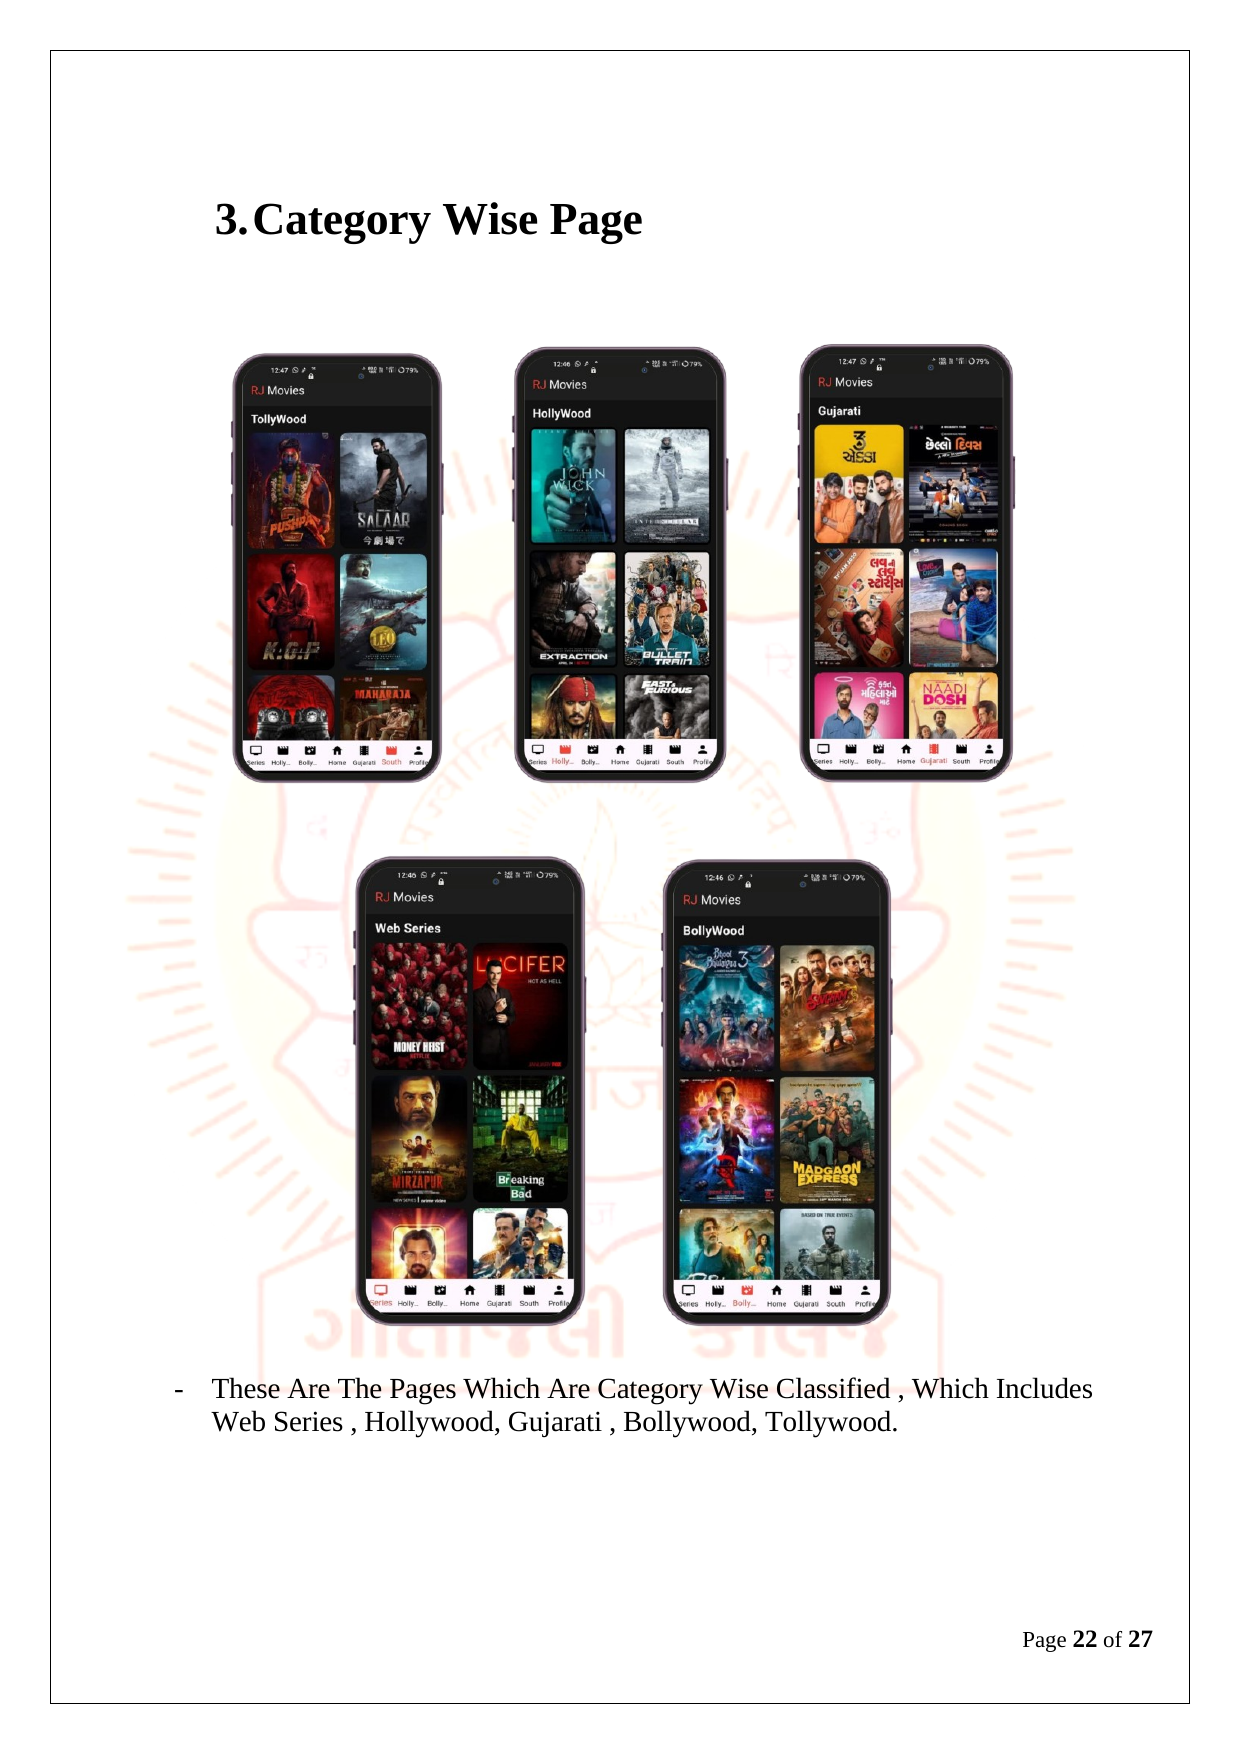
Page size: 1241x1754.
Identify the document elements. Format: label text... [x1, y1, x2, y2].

picture [195, 308, 1049, 1365]
subtitle Category Wise Page [214, 192, 1104, 244]
subtitle These Are The Pages Which Are Category Wise Classified , Which Includes Web Series , Hollywood, Gujarati , Bollywood, Tollywood. [174, 1371, 1104, 1438]
